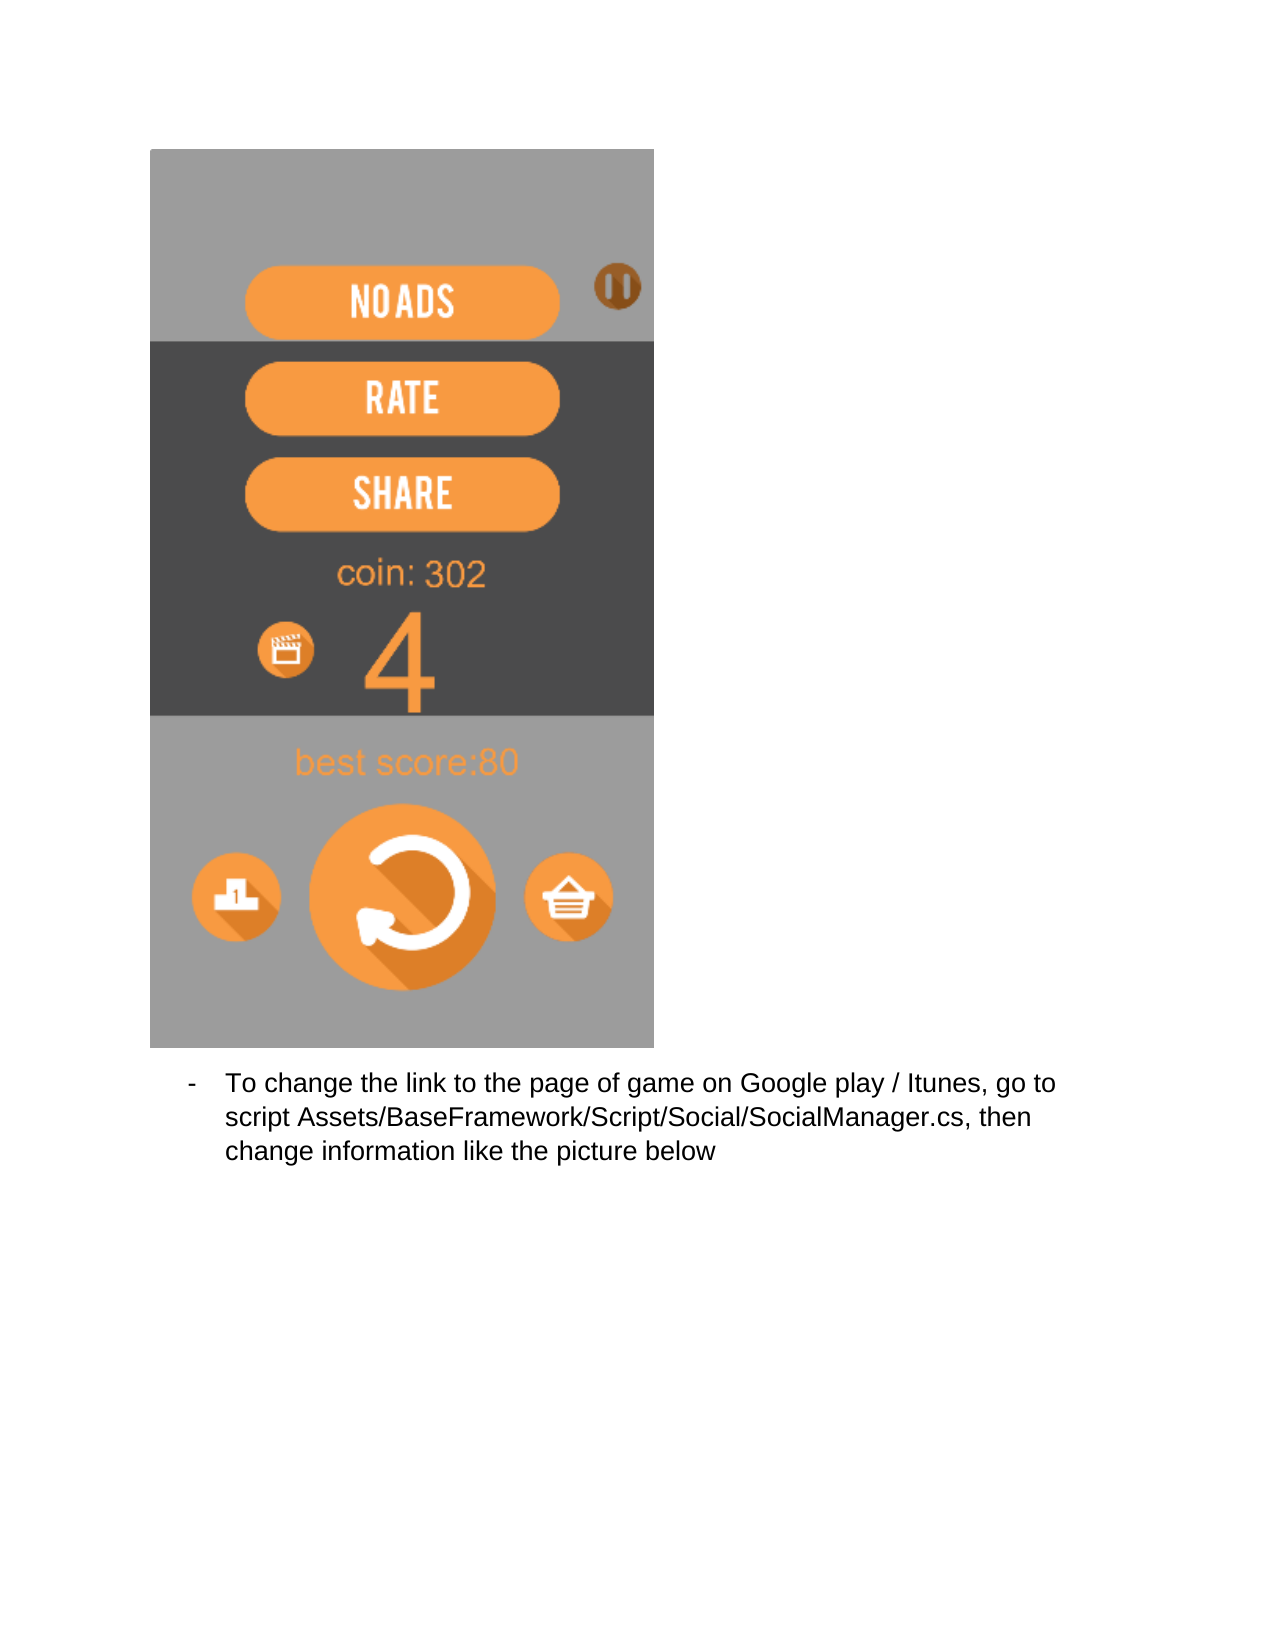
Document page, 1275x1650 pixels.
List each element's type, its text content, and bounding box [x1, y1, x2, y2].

picture [150, 149, 654, 1048]
list To change the link to the page of game on Google play / Itunes, go to script Assets/BaseFramework/Script/Social/SocialManager.cs, then change information like the picture below [187, 1067, 1125, 1166]
